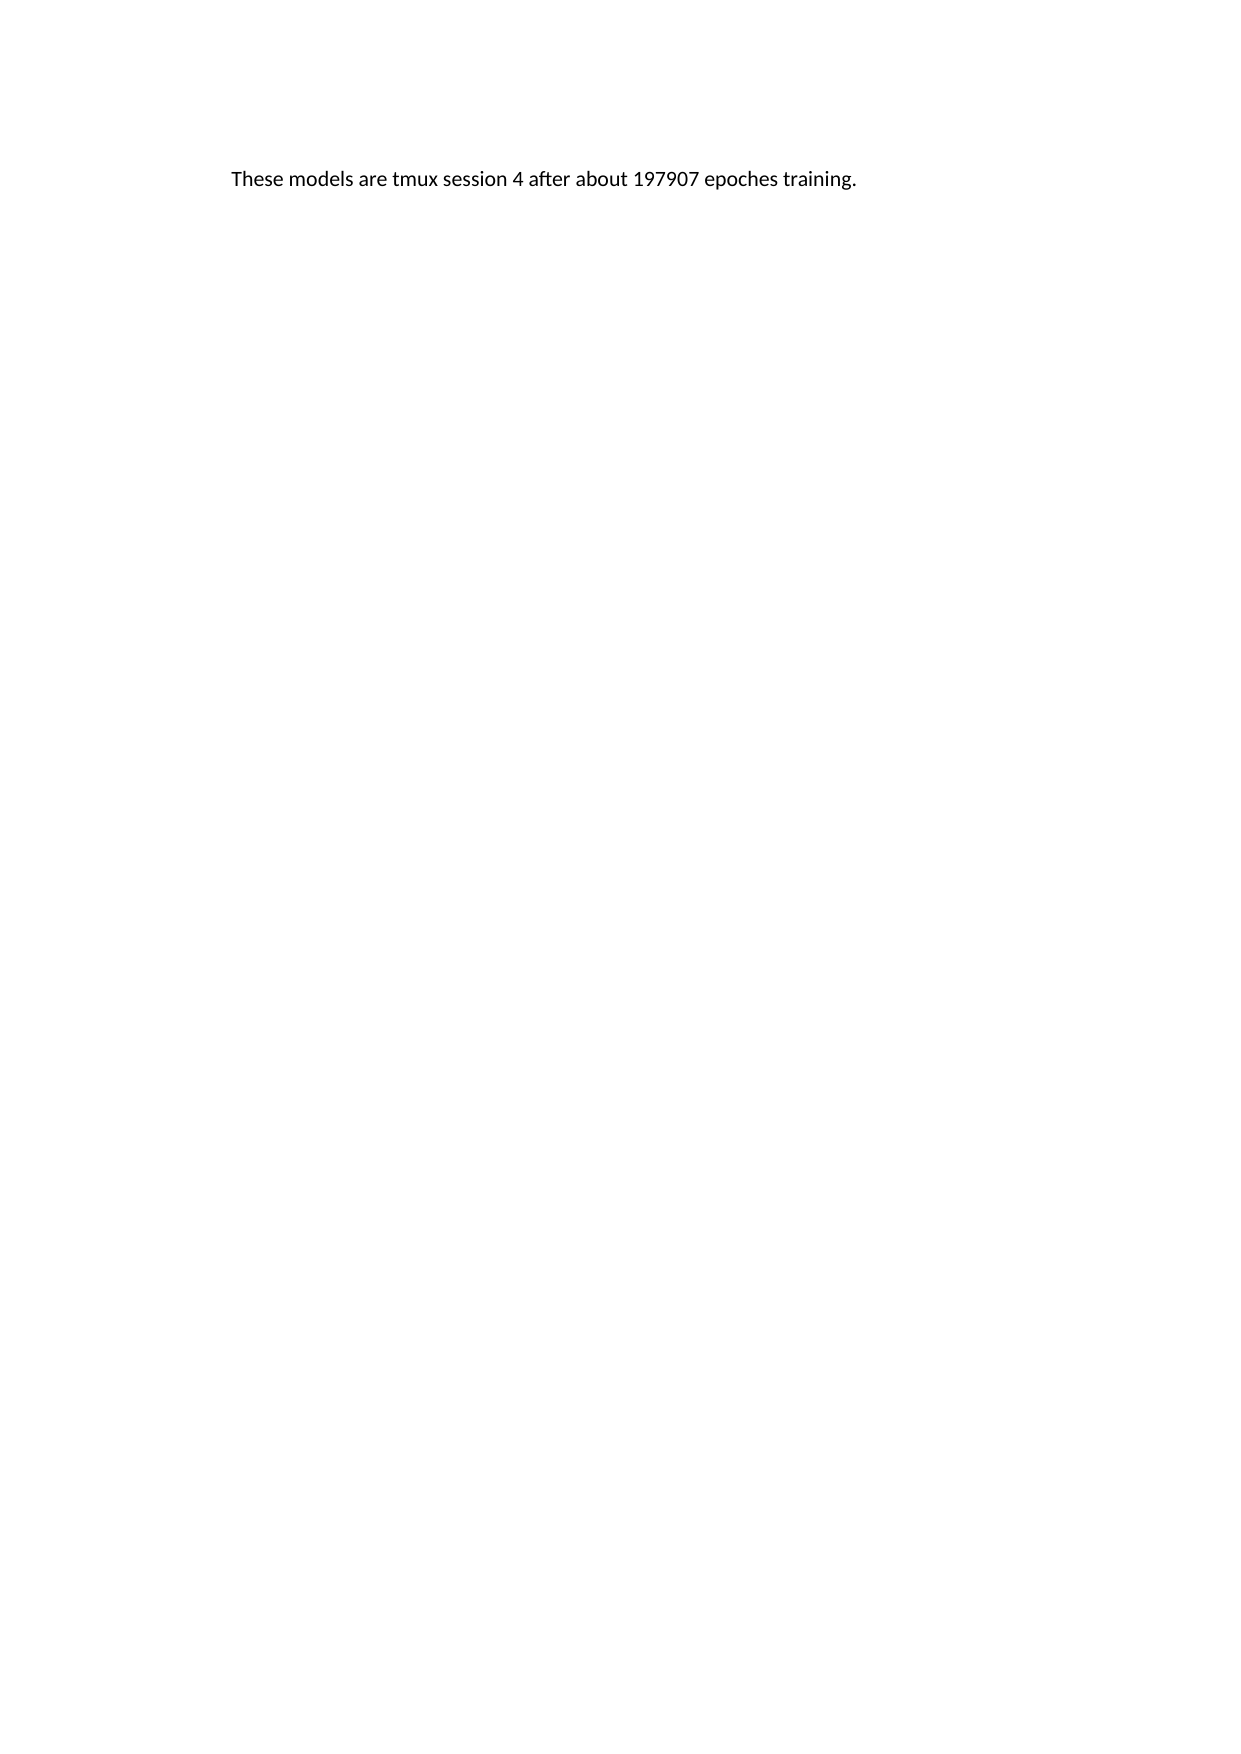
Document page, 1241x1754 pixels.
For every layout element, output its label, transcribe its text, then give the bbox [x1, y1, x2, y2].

text These models are tmux session 4 after about 197907 epoches training. [187, 162, 1053, 194]
